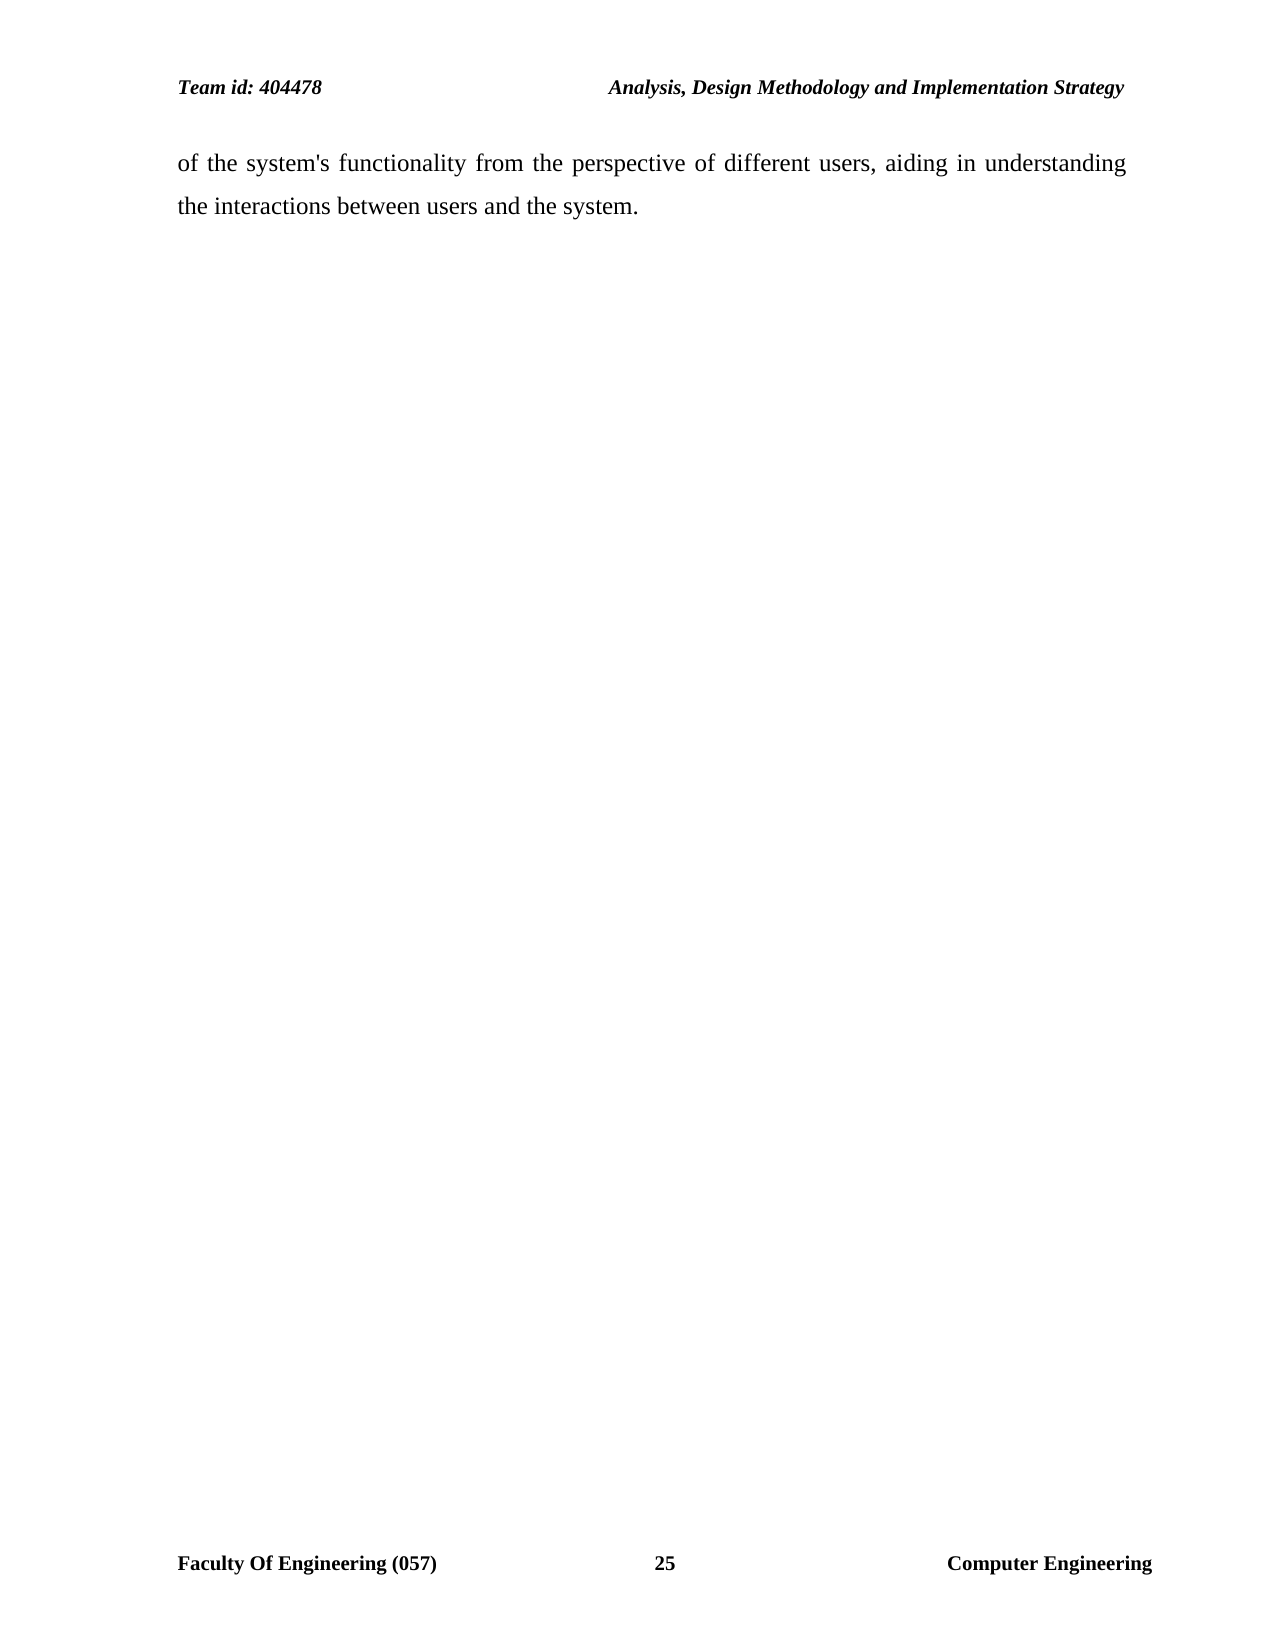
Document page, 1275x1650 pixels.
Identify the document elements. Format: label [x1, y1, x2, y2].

text [177, 148, 1127, 219]
